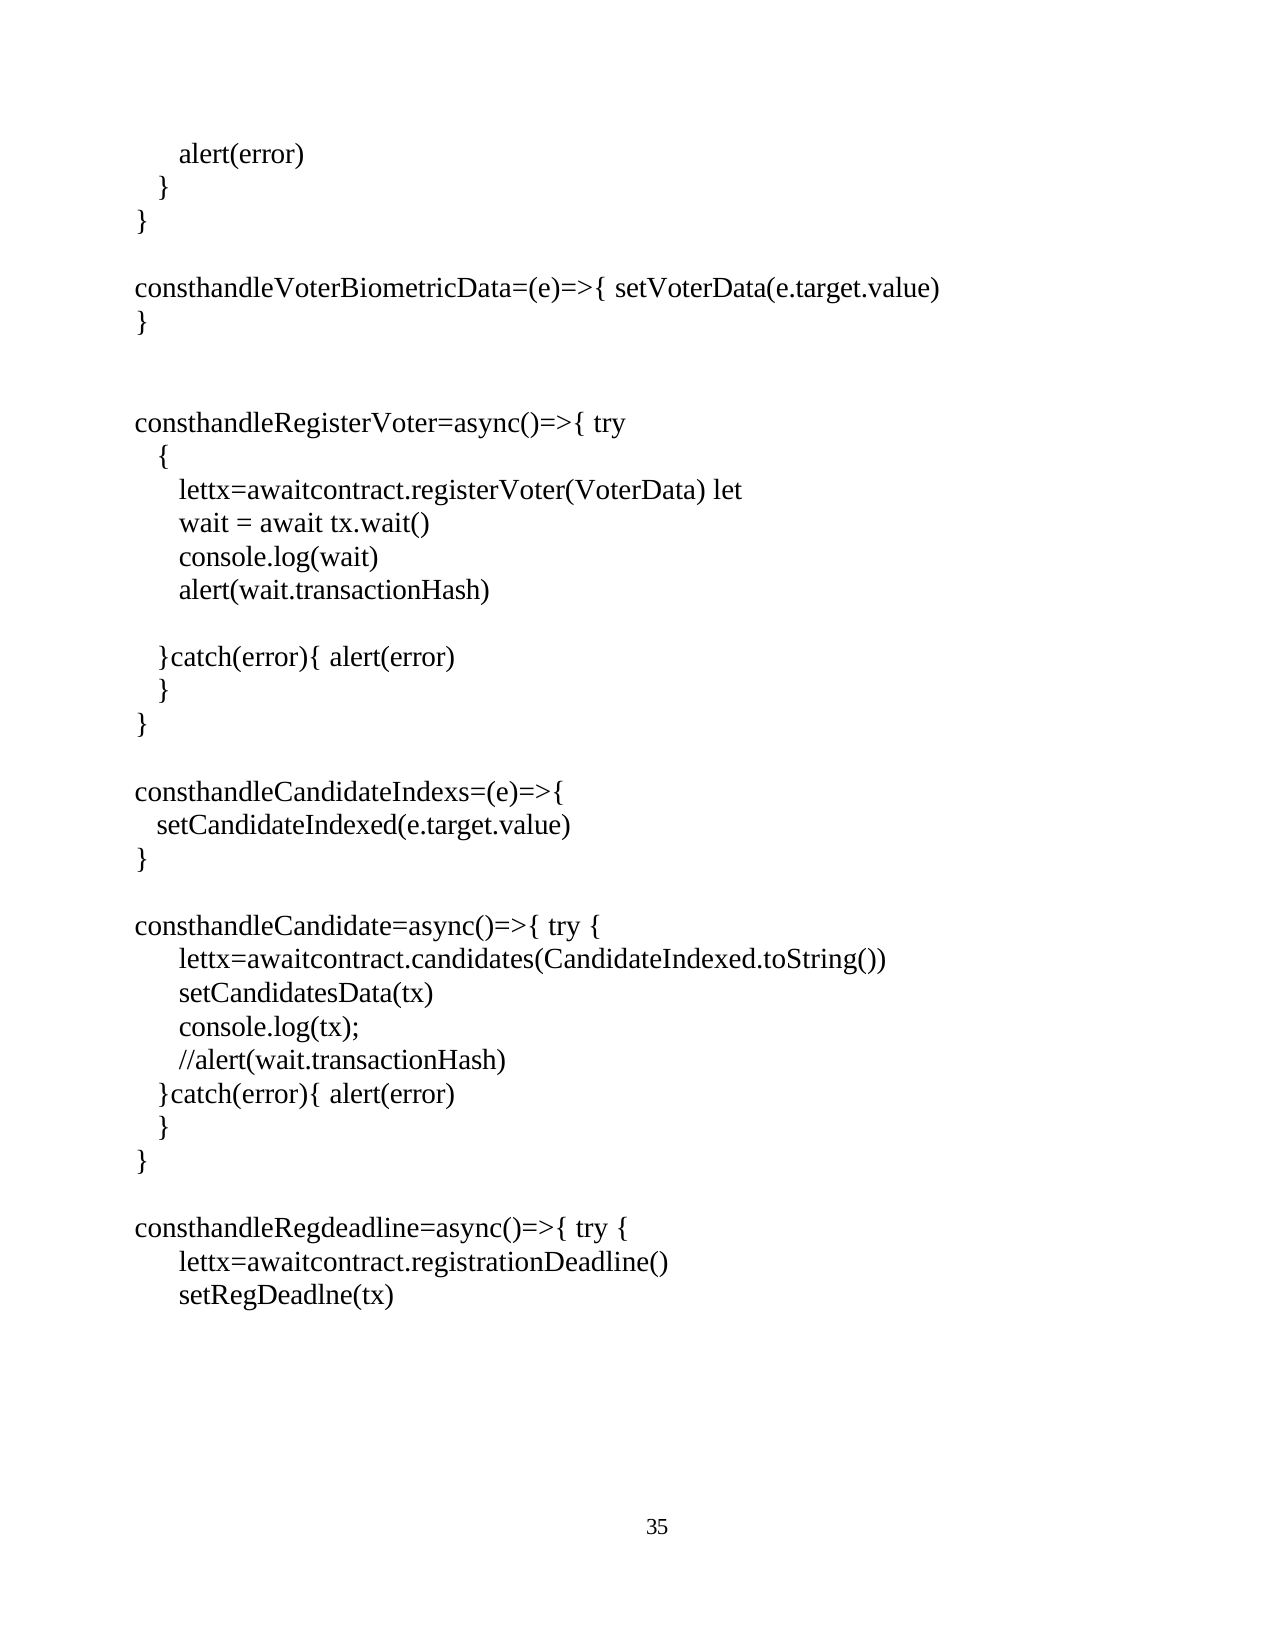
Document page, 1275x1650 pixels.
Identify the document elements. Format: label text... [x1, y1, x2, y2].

text lettx=awaitcontract.registrationDeadline() setRegDeadlne(tx) [178, 1244, 822, 1311]
text } [156, 673, 1275, 706]
text } [156, 170, 1275, 203]
text lettx=awaitcontract.candidates(CandidateIndexed.toString()) setCandidatesData(tx) [178, 941, 960, 1008]
text } [135, 203, 1275, 237]
text }catch(error){ alert(error) [156, 639, 462, 673]
text consthandleRegdeadline=async()=>{ try { [134, 1210, 636, 1243]
text alert(error) [178, 136, 1275, 170]
text consthandleRegisterVoter=async()=>{ try { [134, 405, 636, 472]
text //alert(wait.transactionHash) [178, 1043, 1275, 1076]
text }catch(error){ alert(error) [156, 1076, 462, 1110]
text consthandleCandidate=async()=>{ try { [134, 908, 609, 941]
text } [156, 1110, 1275, 1143]
text } [135, 841, 1275, 875]
text } [135, 1143, 1275, 1176]
text consthandleCandidateIndexs=(e)=>{ setCandidateIndexed(e.target.value) [134, 774, 609, 841]
text } [135, 304, 1275, 338]
text } [135, 706, 1275, 740]
text console.log(wait) alert(wait.transactionHash) [178, 539, 683, 606]
text consthandleVoterBiometricData=(e)=>{ setVoterData(e.target.value) [134, 270, 960, 304]
text console.log(tx); [178, 1009, 1275, 1042]
text lettx=awaitcontract.registerVoter(VoterData) let wait = await tx.wait() [178, 472, 755, 539]
